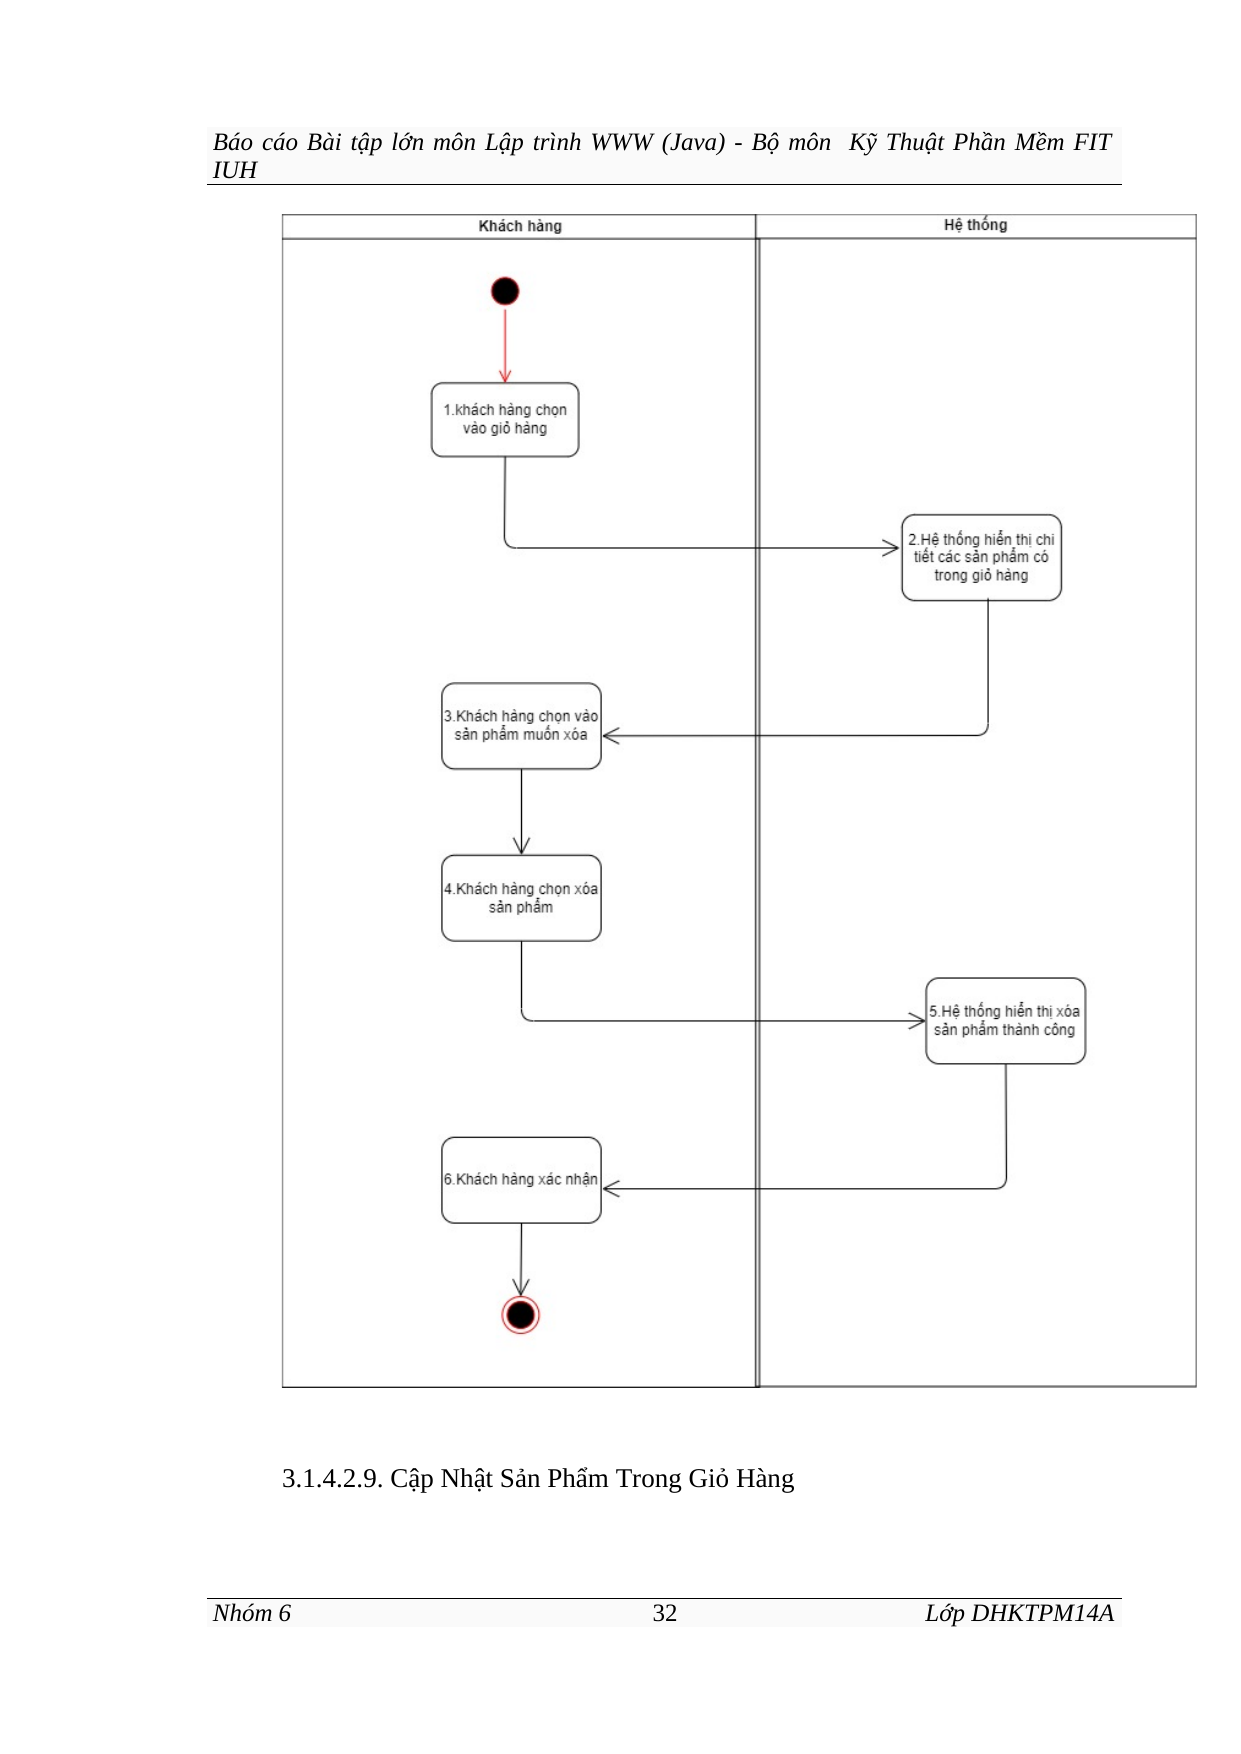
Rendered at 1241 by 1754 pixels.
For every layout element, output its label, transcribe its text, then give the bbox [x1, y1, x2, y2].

text 3.1.4.2.9. Cập Nhật Sản Phẩm Trong Giỏ Hàng [207, 1462, 1122, 1494]
picture [281, 214, 1197, 1388]
